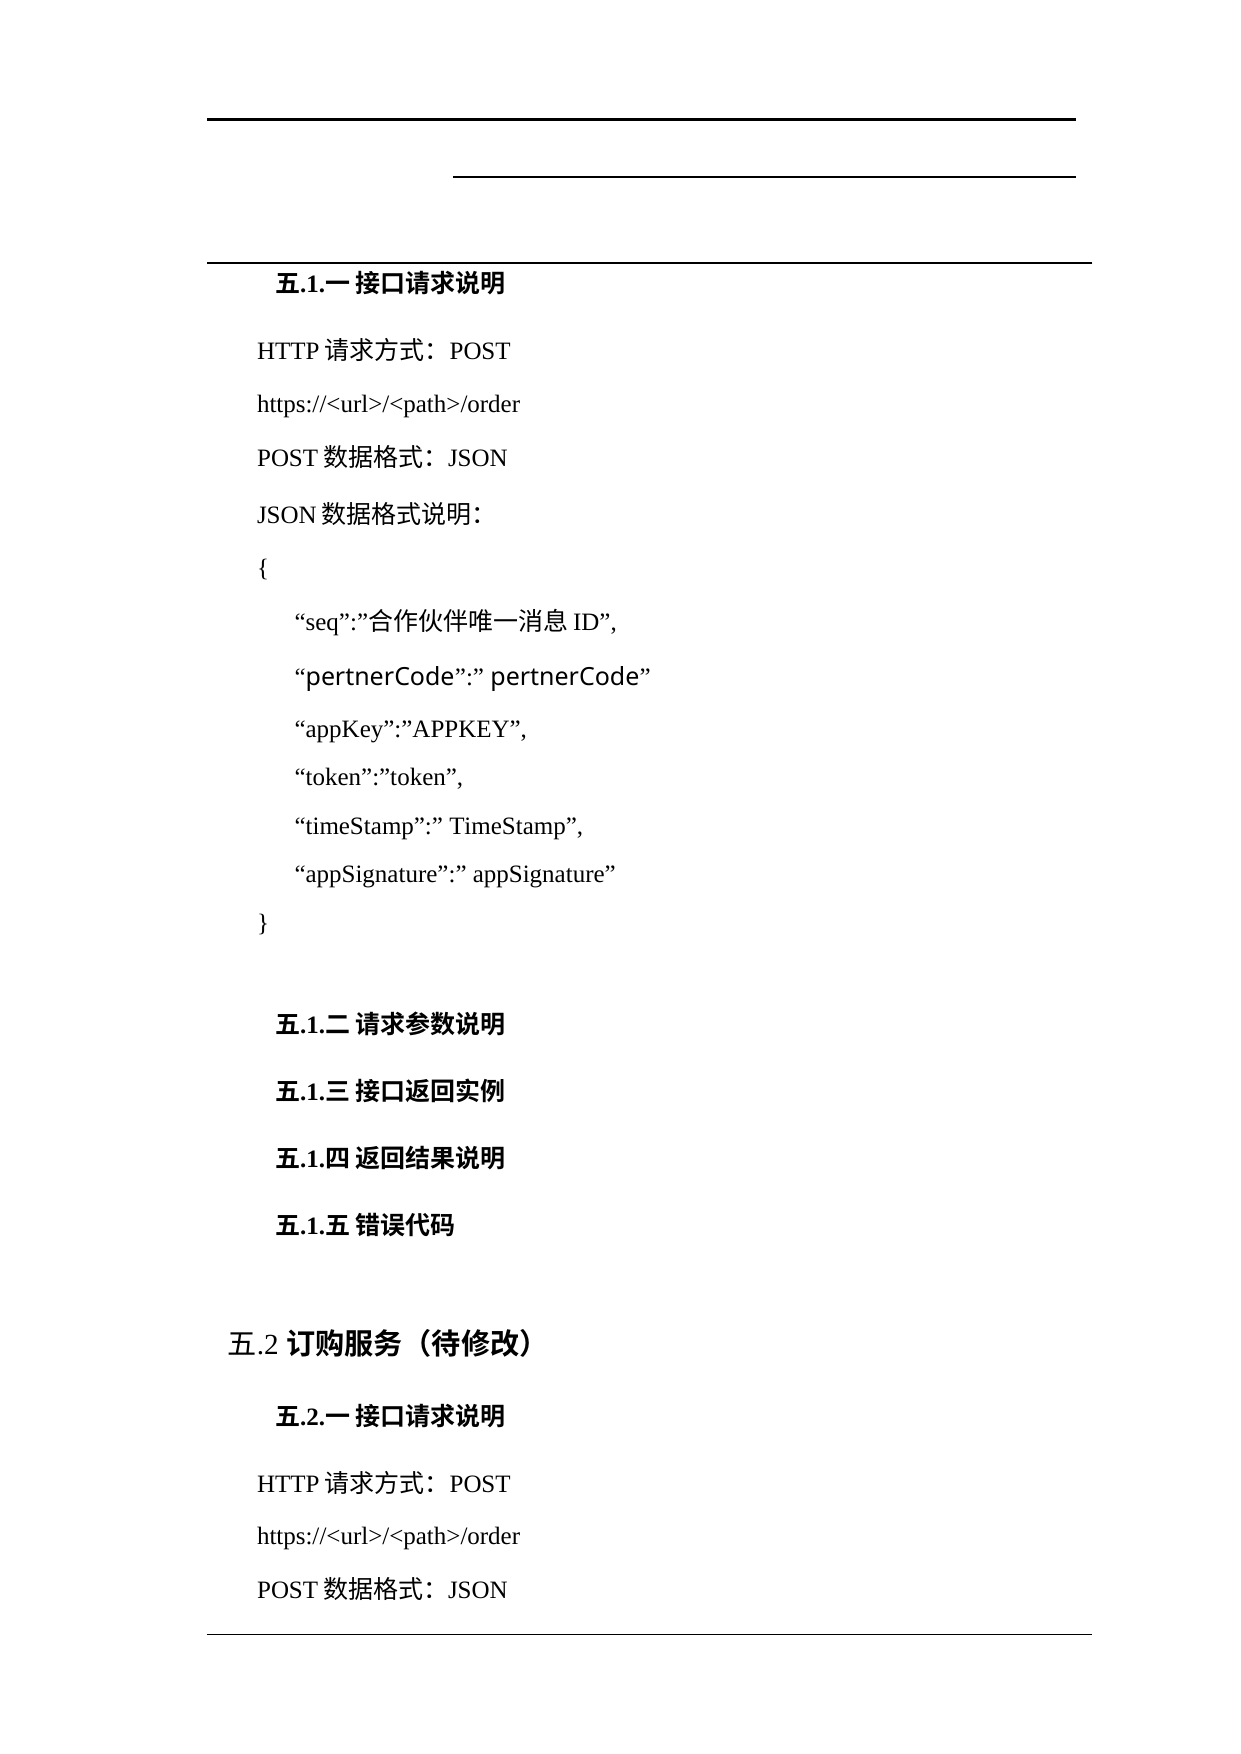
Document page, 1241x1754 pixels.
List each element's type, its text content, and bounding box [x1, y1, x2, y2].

text “appKey”:”APPKEY”, [207, 714, 1092, 743]
subtitle 返回结果说明 [275, 1138, 1092, 1174]
subtitle 订购服务（待修改） [227, 1321, 1092, 1363]
subtitle 接口请求说明 [275, 264, 1092, 300]
text HTTP请求方式：POST [207, 1463, 1092, 1499]
subtitle 错误代码 [275, 1205, 1092, 1241]
text POST数据格式：JSON [207, 437, 1092, 473]
text https://<url>/<path>/order [207, 389, 1092, 417]
text } [207, 908, 1092, 936]
text “token”:”token”, [207, 762, 1092, 791]
text POST数据格式：JSON [207, 1569, 1092, 1606]
text “seq”:”合作伙伴唯一消息ID”, [207, 601, 1092, 637]
subtitle 请求参数说明 [275, 1004, 1092, 1041]
text “pertnerCode”:” pertnerCode” [207, 659, 1092, 693]
subtitle 接口请求说明 [275, 1396, 1092, 1433]
text JSON数据格式说明： [207, 495, 1092, 531]
subtitle 接口返回实例 [275, 1071, 1092, 1108]
text https://<url>/<path>/order [207, 1521, 1092, 1550]
text “appSignature”:” appSignature” [207, 859, 1092, 888]
text { [207, 553, 1092, 581]
text HTTP请求方式：POST [207, 331, 1092, 367]
text “timeStamp”:” TimeStamp”, [207, 811, 1092, 839]
